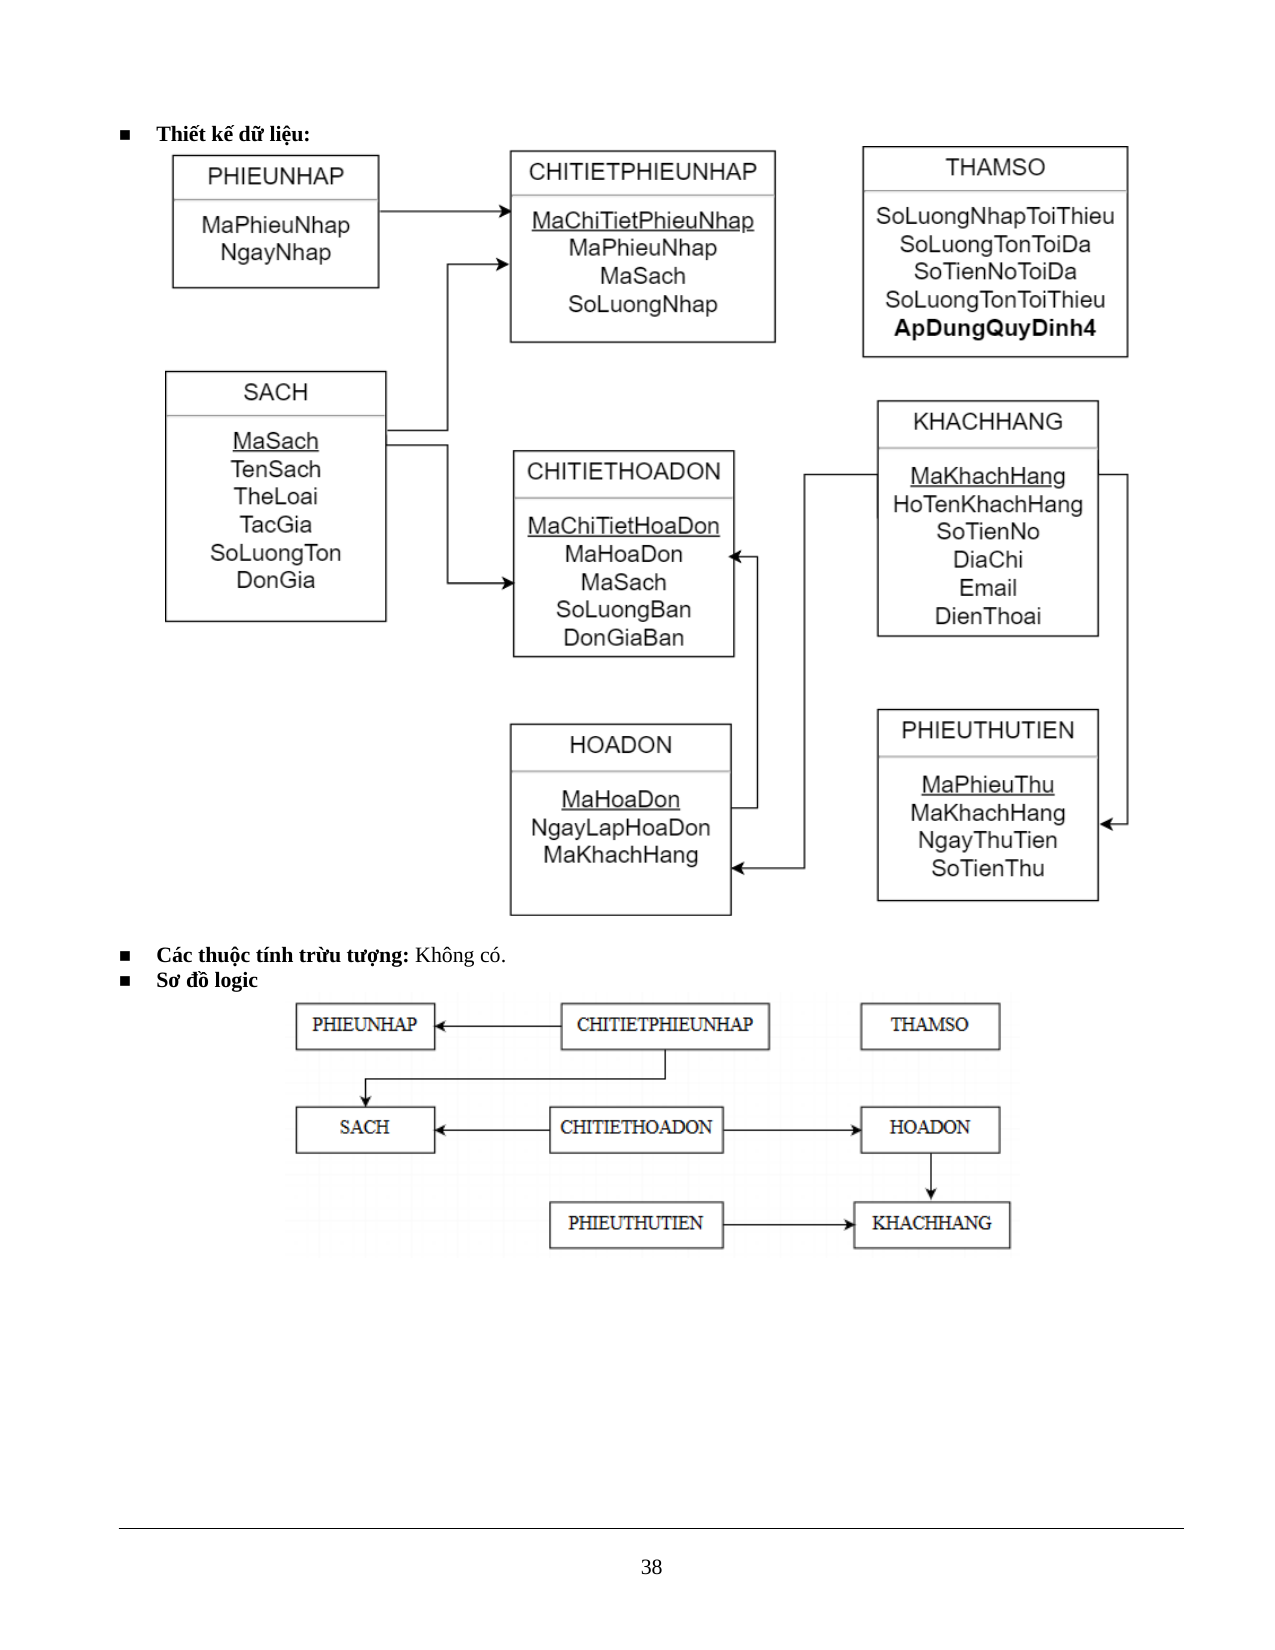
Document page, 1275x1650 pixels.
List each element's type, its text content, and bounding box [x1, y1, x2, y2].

picture [285, 992, 1020, 1258]
picture [165, 146, 1141, 917]
text Các thuộc tính trừu tượng: Không có. [118, 942, 1186, 967]
text Sơ đồ logic [118, 967, 1186, 992]
text Thiết kế dữ liệu: [118, 121, 1186, 146]
